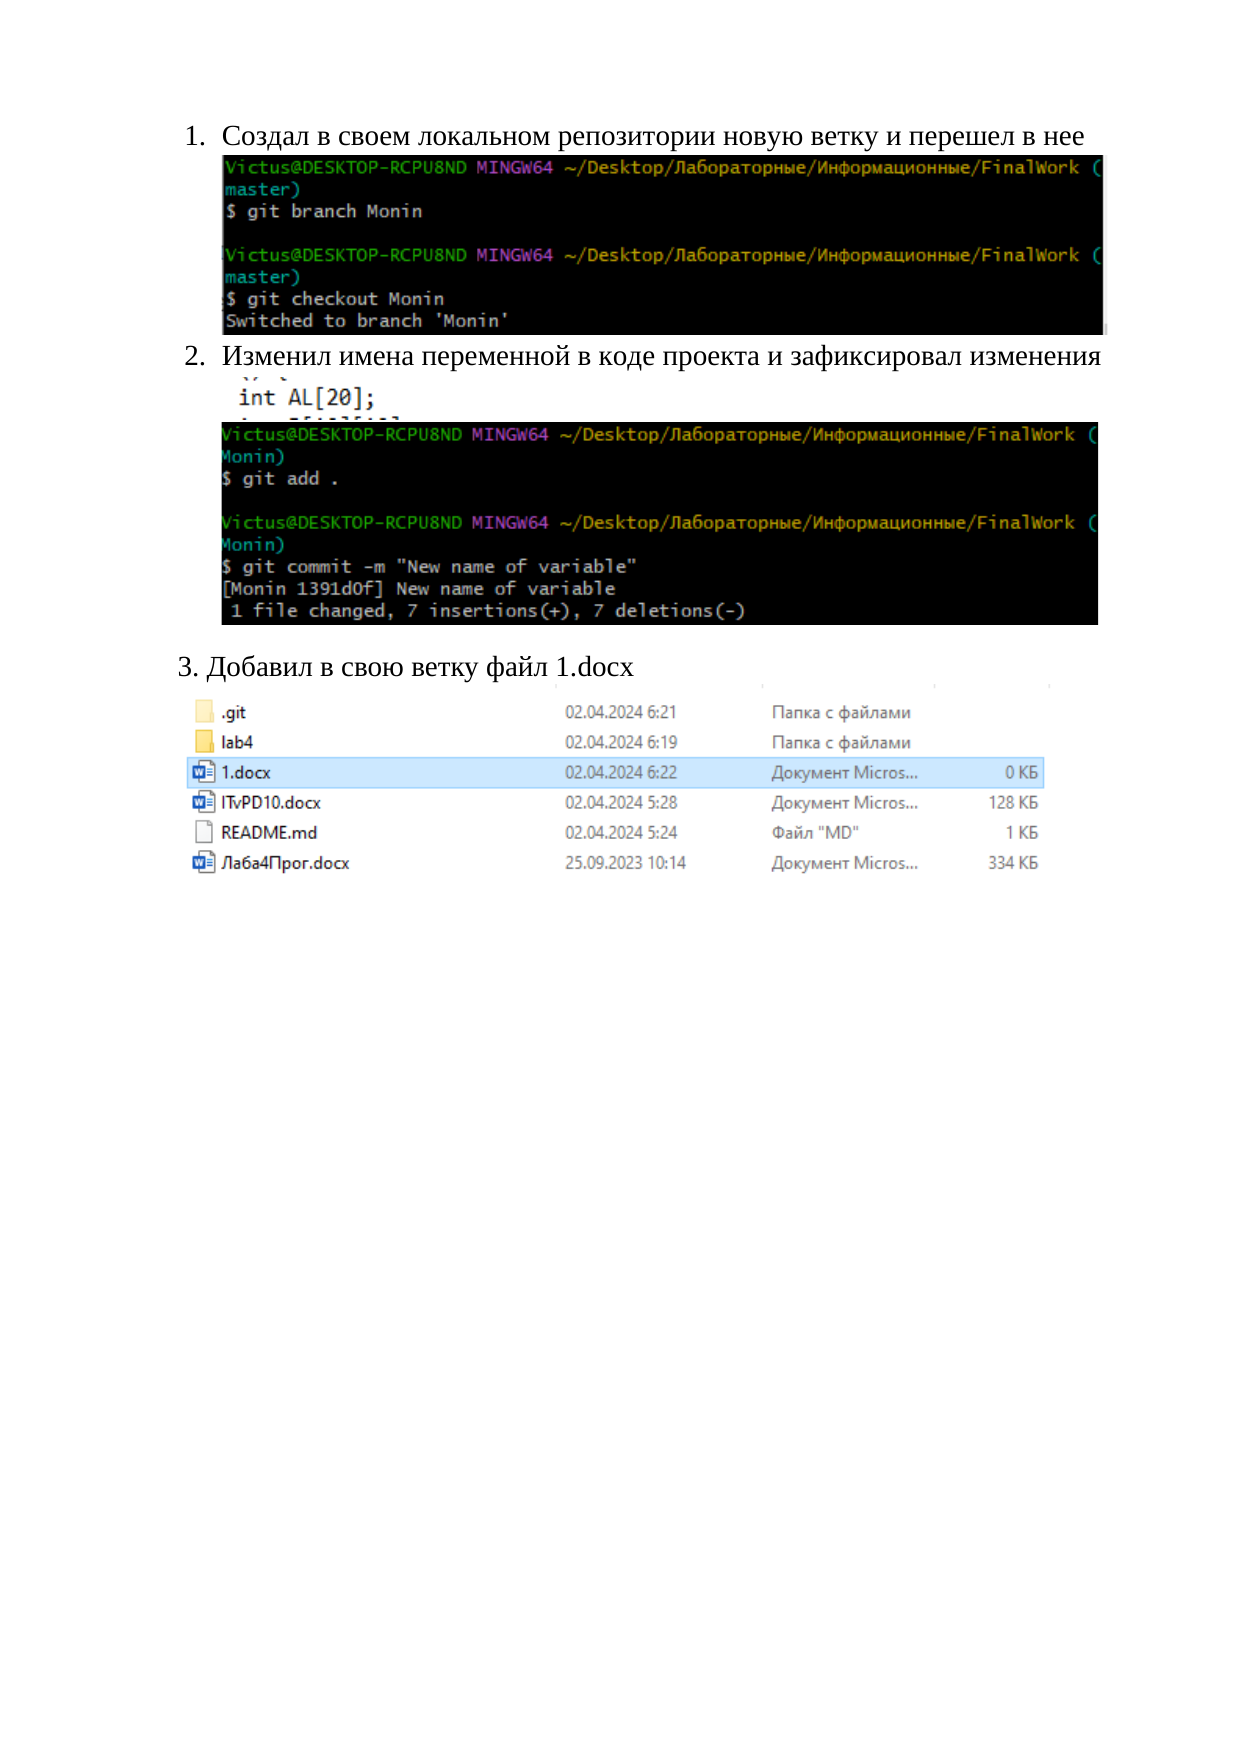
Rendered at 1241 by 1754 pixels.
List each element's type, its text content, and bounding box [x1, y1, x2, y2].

list Изменил имена переменной в коде проекта и зафиксировал изменения [184, 338, 1152, 372]
picture [221, 422, 1099, 625]
picture [177, 684, 1152, 905]
picture [221, 155, 1108, 335]
picture [221, 377, 434, 420]
text 3. Добавил в свою ветку файл 1.docx [177, 649, 1152, 684]
